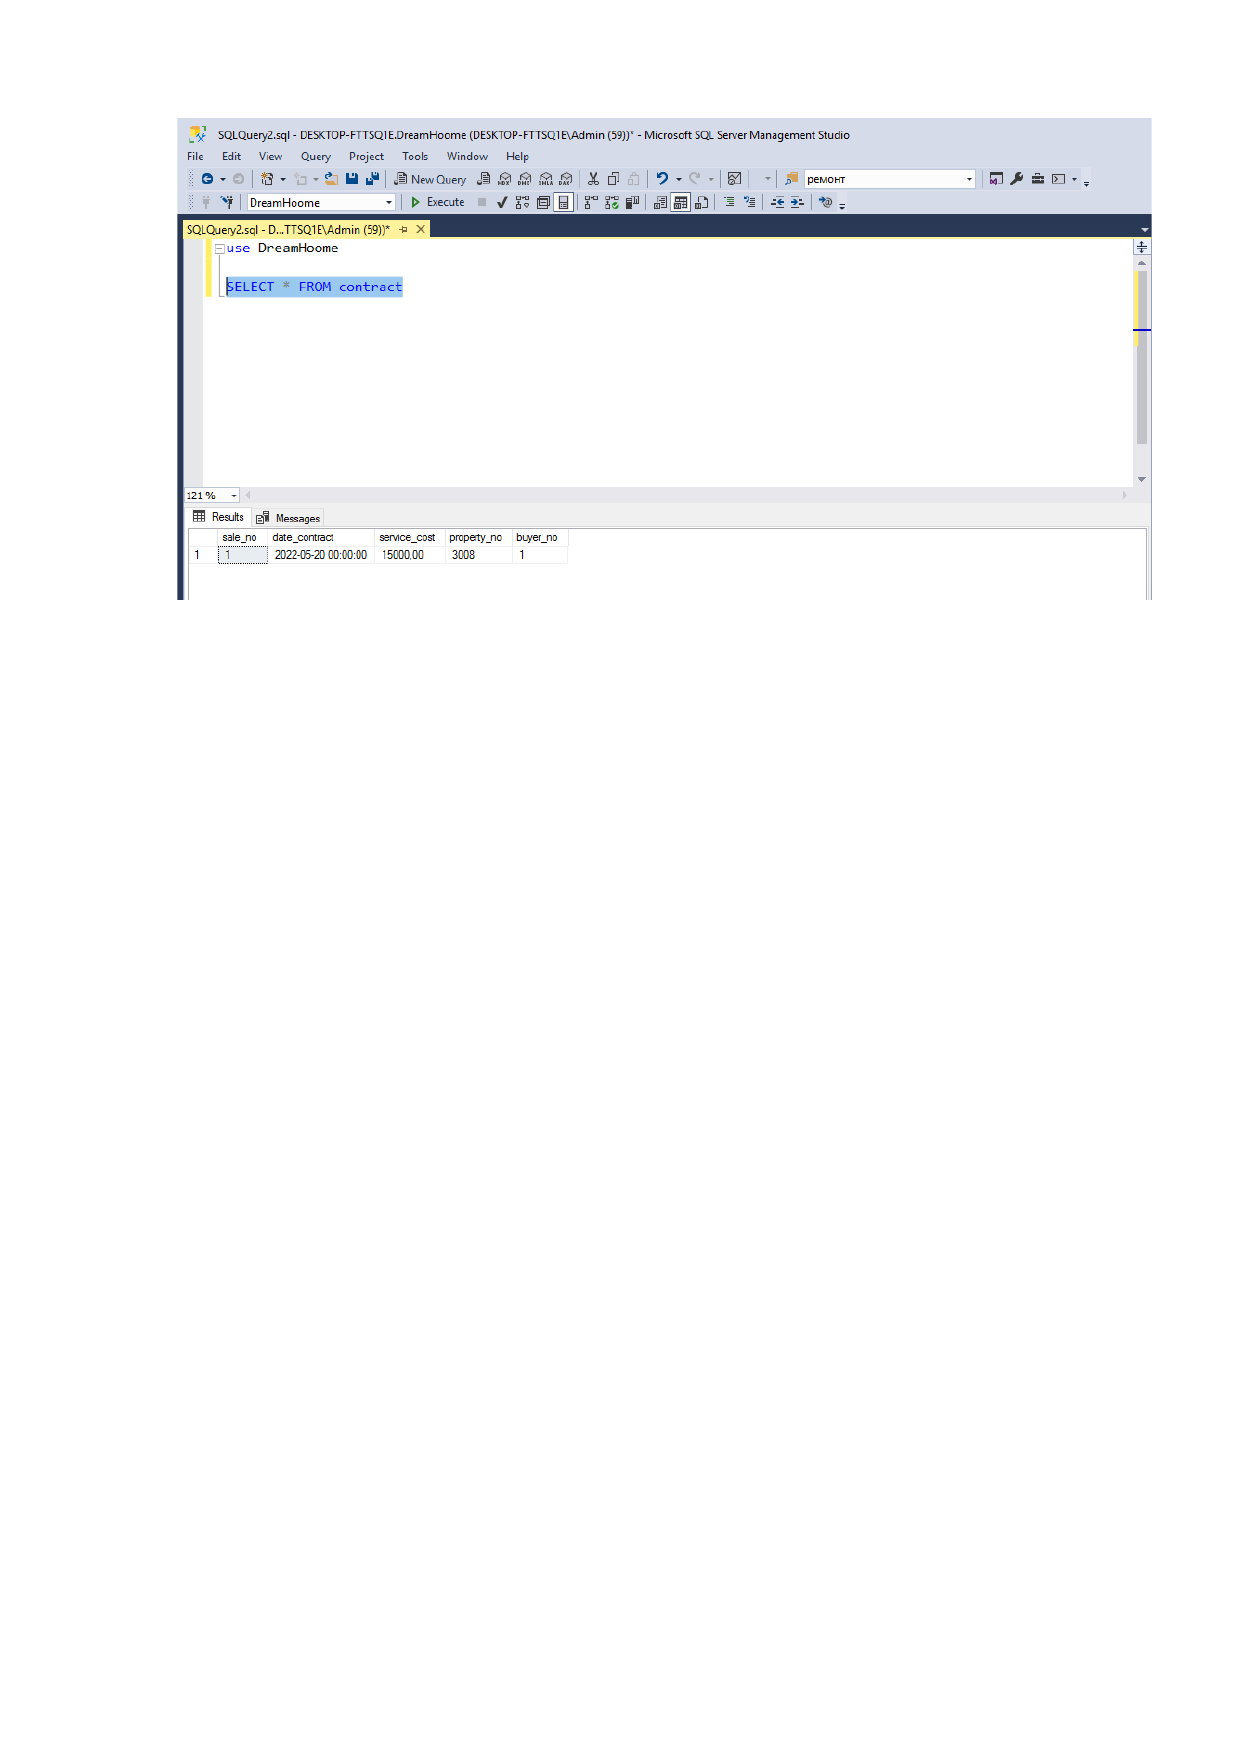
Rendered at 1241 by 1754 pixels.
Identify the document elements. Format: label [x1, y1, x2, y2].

picture [177, 118, 1152, 600]
